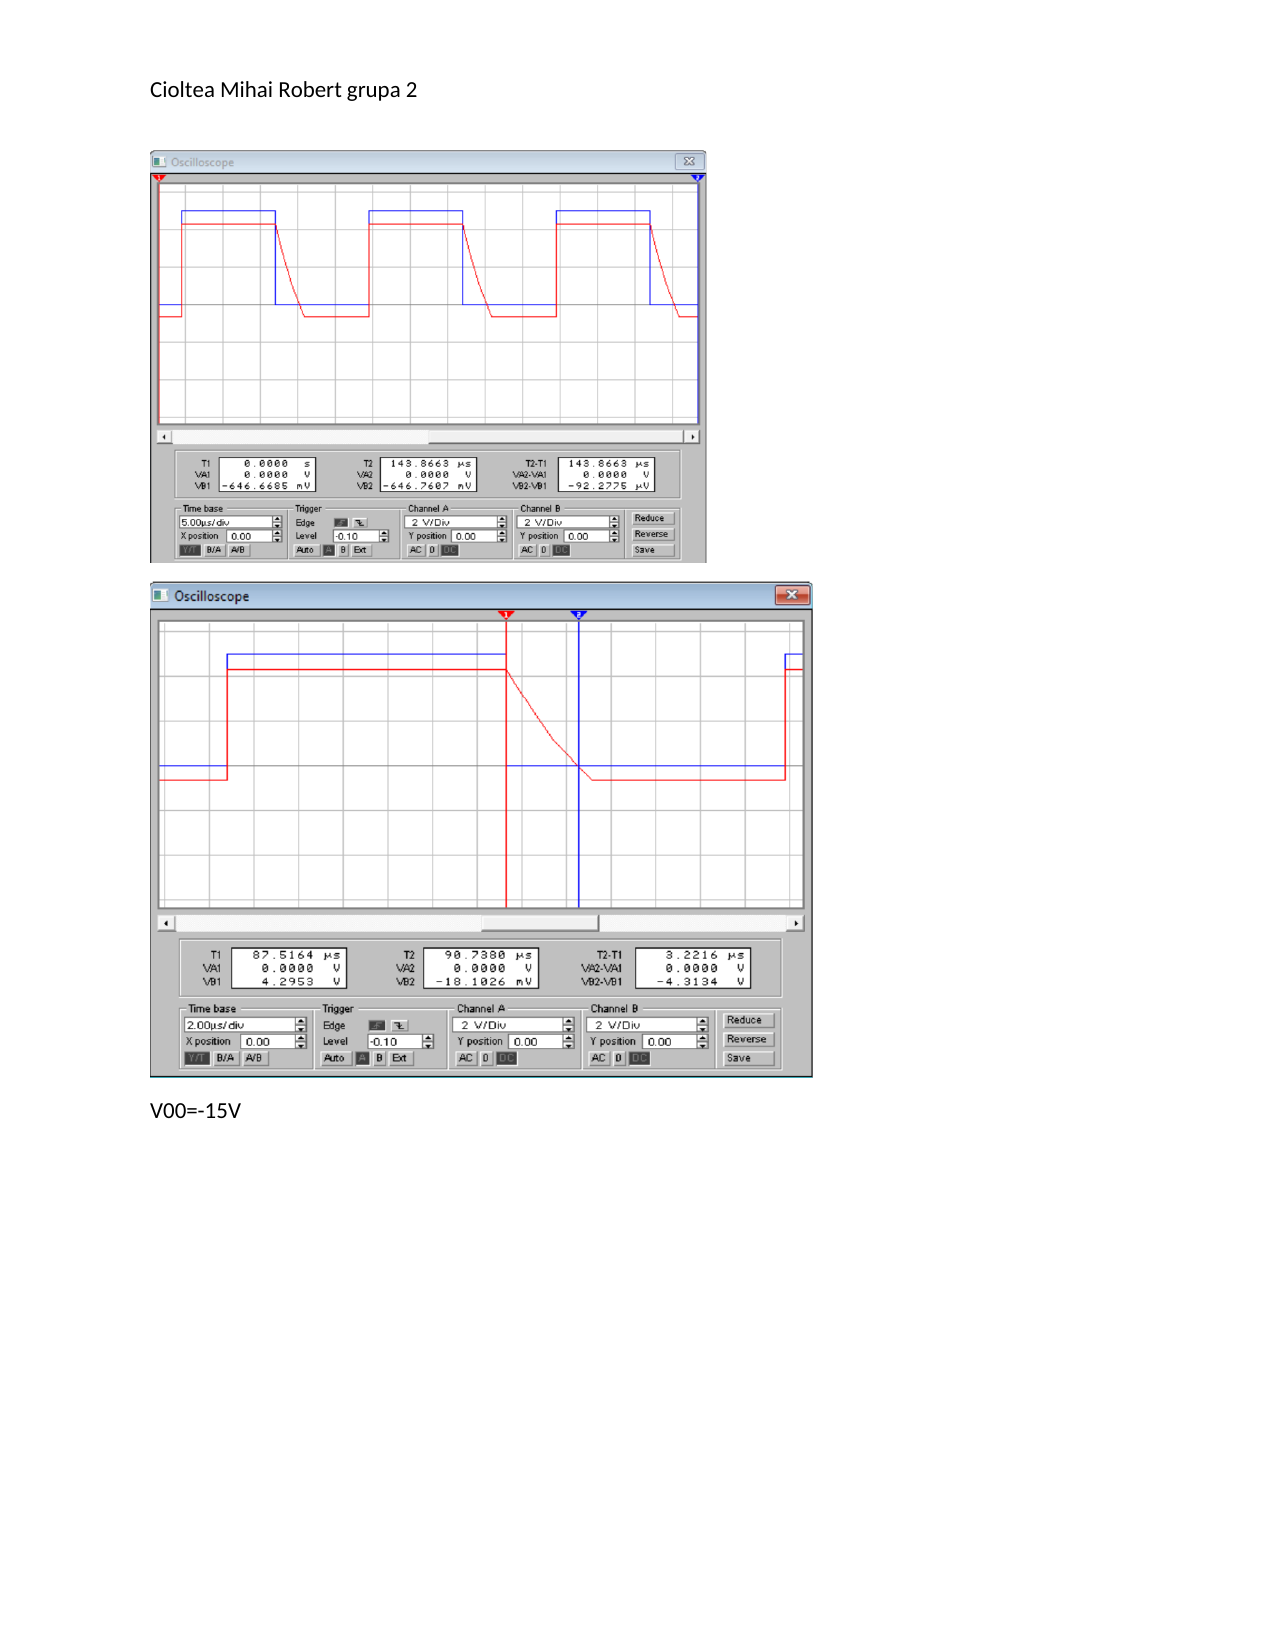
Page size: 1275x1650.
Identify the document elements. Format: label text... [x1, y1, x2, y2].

text V00=-15V [150, 1096, 1125, 1124]
picture [150, 581, 813, 1078]
picture [150, 150, 707, 563]
